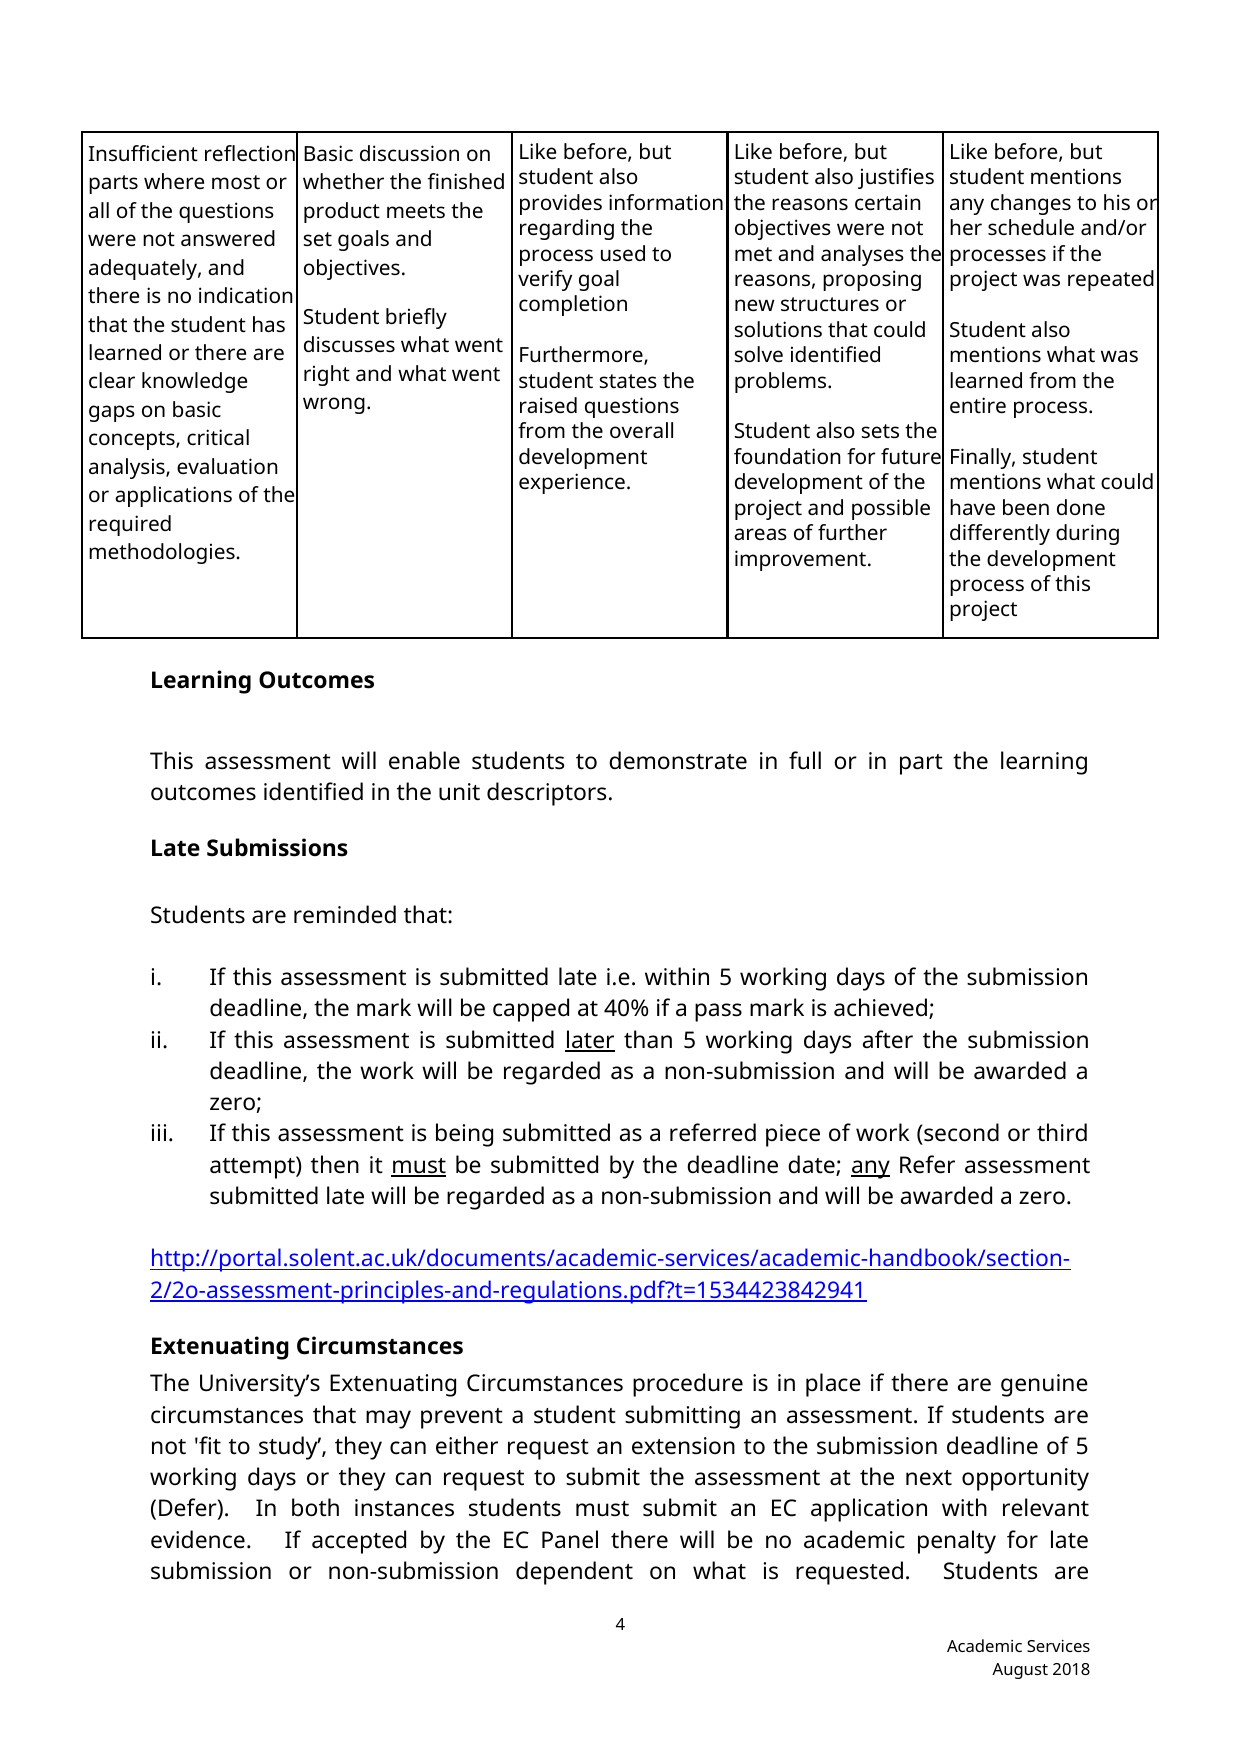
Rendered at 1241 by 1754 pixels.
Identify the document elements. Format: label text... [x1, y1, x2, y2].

text http://portal.solent.ac.uk/documents/academic-services/academic-handbook/section-2/2o-assessment-principles-and-regulations.pdf?t=1534423842941 [150, 1242, 1090, 1305]
list If this assessment is submitted late i.e. within 5 working days of the submission deadline, the mark will be capped at 40% if a pass mark is achieved; [150, 961, 1090, 1024]
subtitle Learning Outcomes [150, 664, 1090, 695]
table_cell Basic discussion on whether the finished product meets the set goals and objectives. Student briefly discusses what went right and what went wrong. [298, 133, 511, 637]
list If this assessment is submitted later than 5 working days after the submission deadline, the work will be regarded as a non-submission and will be awarded a zero; [150, 1024, 1090, 1117]
table_cell Like before, but student also justifies the reasons certain objectives were not met and analyses the reasons, proposing new structures or solutions that could solve identified problems. Student also sets the foundation for future development of the project and possible areas of further improvement. [729, 133, 942, 637]
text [150, 1367, 1090, 1586]
list If this assessment is being submitted as a referred piece of work (second or third attempt) then it must be submitted by the deadline date; any Refer assessment submitted late will be regarded as a non-submission and will be awarded a zero. [150, 1117, 1090, 1211]
subtitle Late Submissions [150, 832, 1090, 864]
table_cell Like before, but student mentions any changes to his or her schedule and/or processes if the project was repeated Student also mentions what was learned from the entire process. Finally, student mentions what could have been done differently during the development process of this project [944, 133, 1157, 637]
table_cell Like before, but student also provides information regarding the process used to verify goal completion Furthermore, student states the raised questions from the overall development experience. [513, 133, 726, 637]
subtitle Extenuating Circumstances [150, 1330, 1090, 1361]
table_cell Insufficient reflection parts where most or all of the questions were not answered adequately, and there is no indication that the student has learned or there are clear knowledge gaps on basic concepts, critical analysis, evaluation or applications of the required methodologies. [83, 133, 296, 637]
text This assessment will enable students to demonstrate in full or in part the learning outcomes identified in the unit descriptors. [150, 745, 1090, 807]
text Students are reminded that: [150, 899, 1090, 930]
